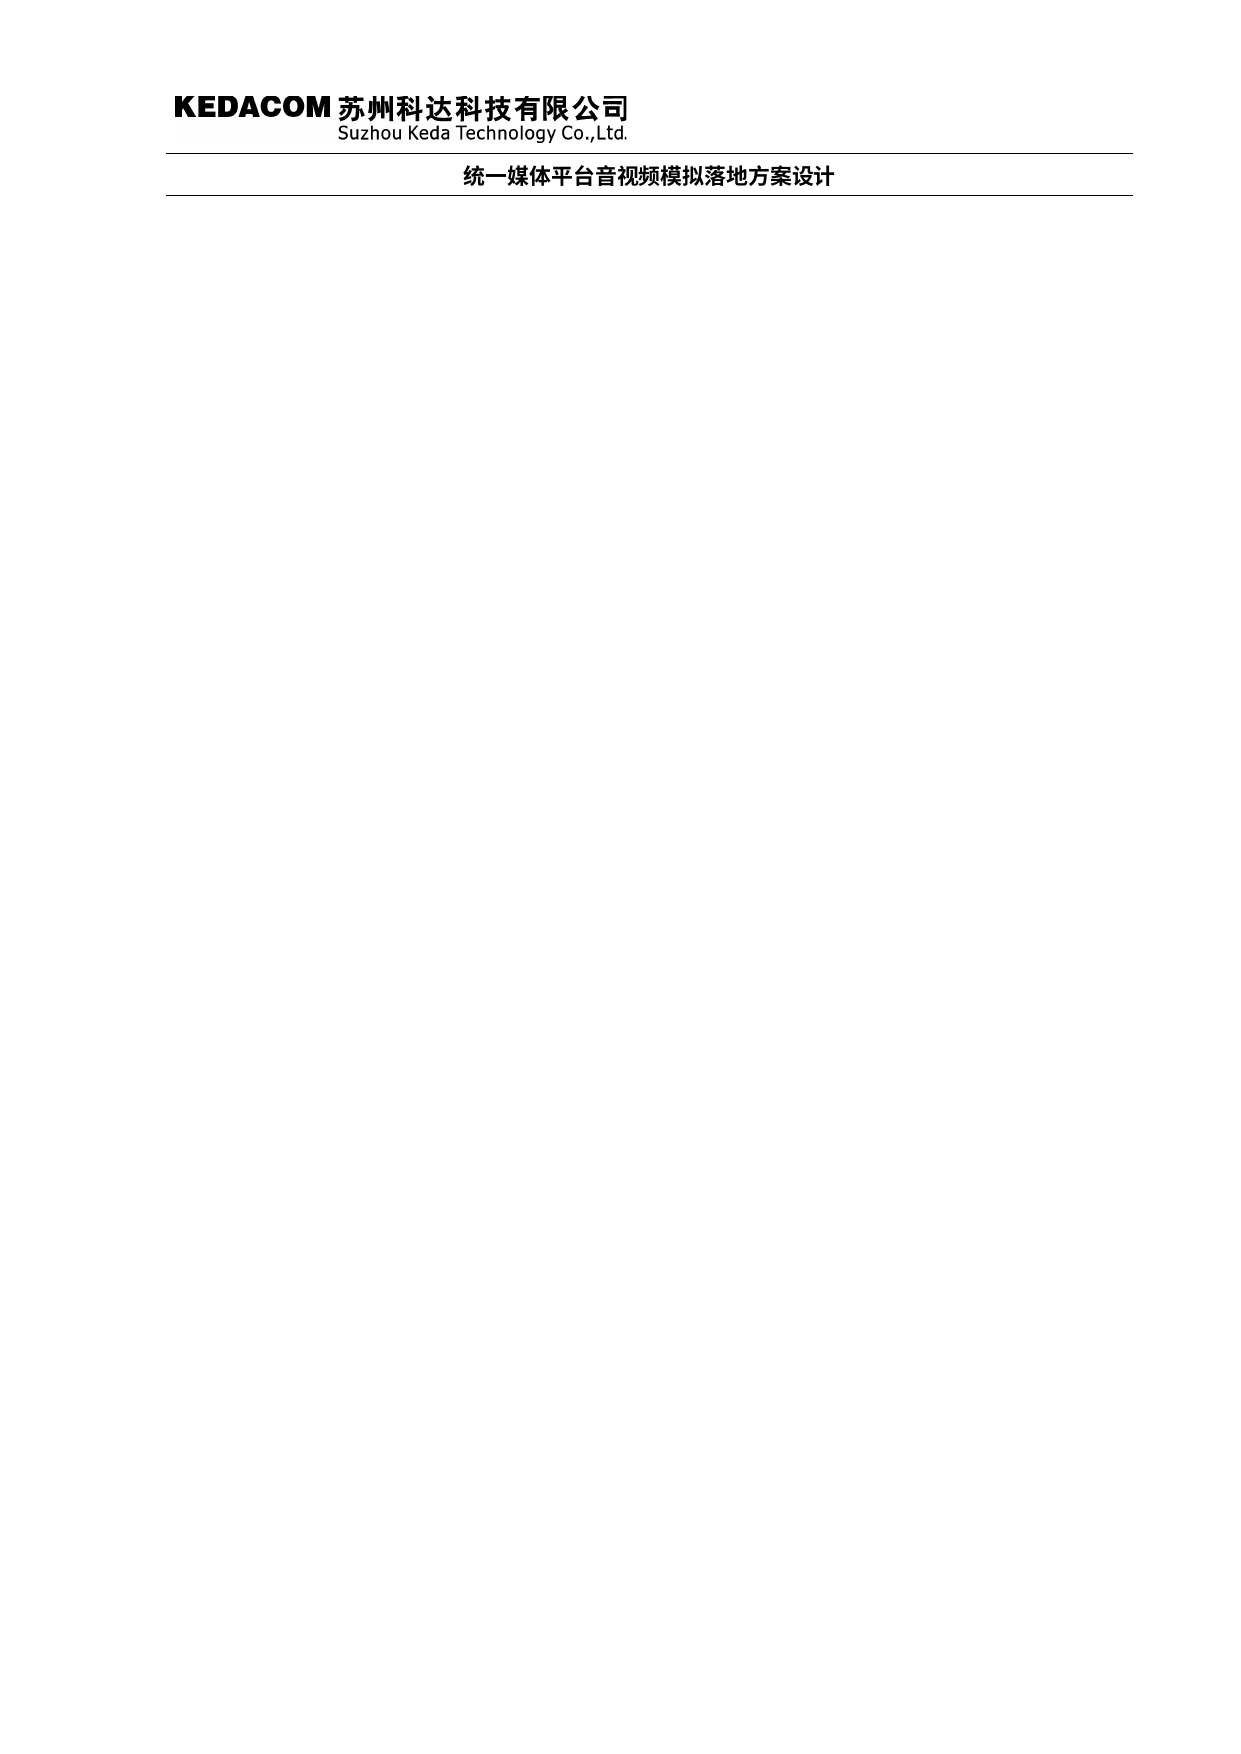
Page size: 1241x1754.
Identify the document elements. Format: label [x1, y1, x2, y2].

picture [175, 96, 627, 143]
